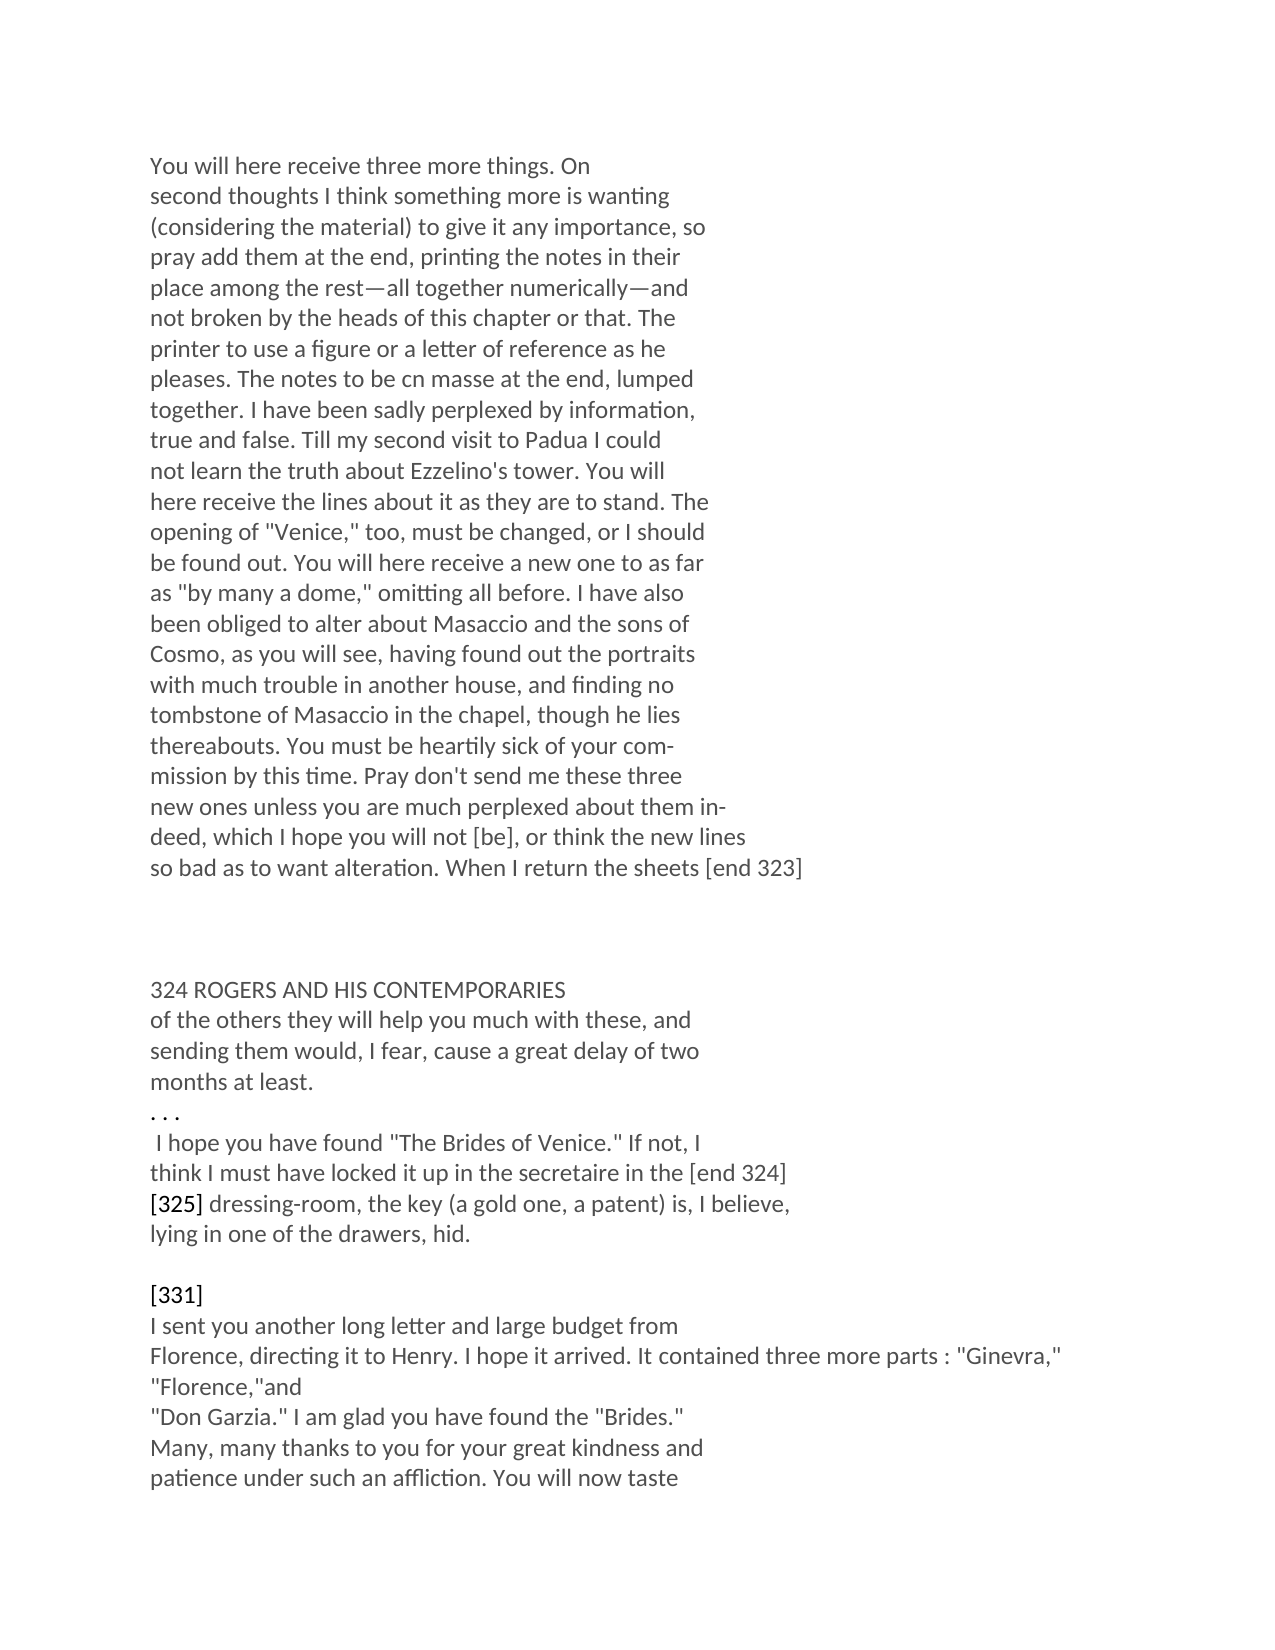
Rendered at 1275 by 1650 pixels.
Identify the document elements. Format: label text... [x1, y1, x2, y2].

text I hope you have found "The Brides of Venice." If not, I think I must have locked it up in the secretaire in the [end 324] [701, 1127, 1125, 1188]
text You will here receive three more things. On second thoughts I think something more is wanting (considering the material) to give it any importance, so pray add them at the end, printing the notes in their place among the rest—all together numerically—and not broken by the heads of this chapter or that. The printer to use a figure or a letter of reference as he pleases. The notes to be cn masse at the end, lumped together. I have been sadly perplexed by information, true and false. Till my second visit to Padua I could not learn the truth about Ezzelino's tower. You will here receive the lines about it as they are to stand. The opening of "Venice," too, must be changed, or I should be found out. You will here receive a new one to as far as "by many a dome," omitting all before. I have also been obliged to alter about Masaccio and the sons of Cosmo, as you will see, having found out the portraits with much trouble in another house, and finding no tombstone of Masaccio in the chapel, though he lies thereabouts. You must be heartily sick of your com- mission by this time. Pray don't send me these three new ones unless you are much perplexed about them in- deed, which I hope you will not [be], or think the new lines so bad as to want alteration. When I return the sheets [end 323] [591, 150, 1125, 882]
text [325] dressing-room, the key (a gold one, a patent) is, I believe, lying in one of the drawers, hid. [477, 1188, 1125, 1249]
text . . . [150, 1096, 1125, 1127]
text [331] [150, 1279, 1125, 1310]
text 324 ROGERS AND HIS CONTEMPORARIES of the others they will help you much with these, and sending them would, I fear, cause a great delay of two months at least. [150, 974, 1125, 1096]
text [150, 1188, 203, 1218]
